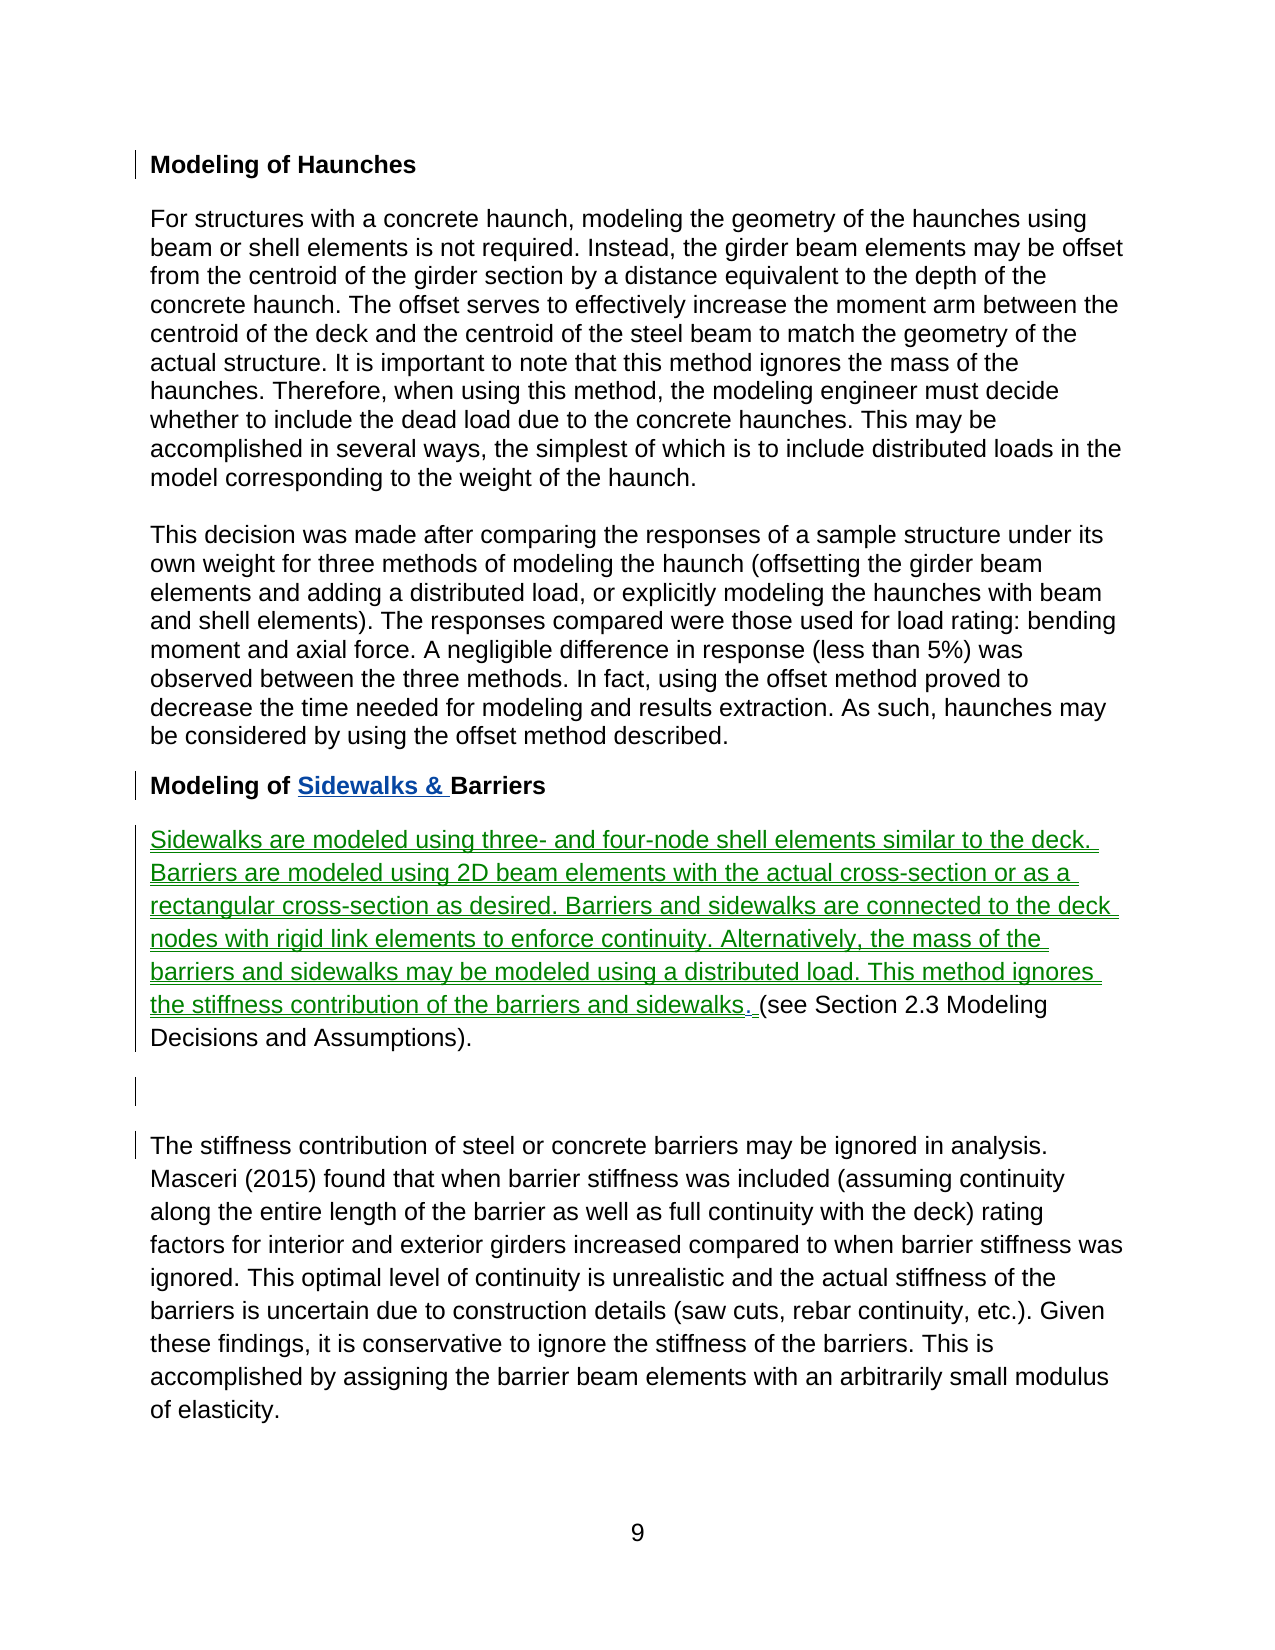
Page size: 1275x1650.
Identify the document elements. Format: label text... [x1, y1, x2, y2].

text This decision was made after comparing the responses of a sample structure under its own weight for three methods of modeling the haunch (offsetting the girder beam elements and adding a distributed load, or explicitly modeling the haunches with beam and shell elements). The responses compared were those used for load rating: bending moment and axial force. A negligible difference in response (less than 5%) was observed between the three methods. In fact, using the offset method proved to decrease the time needed for modeling and results extraction. As such, haunches may be considered by using the offset method described. [150, 520, 1125, 750]
subtitle Modeling of Haunches [150, 150, 1125, 179]
text The stiffness contribution of steel or concrete barriers may be ignored in analysis. Masceri (2015) found that when barrier stiffness was included (assuming continuity along the entire length of the barrier as well as full continuity with the deck) rating factors for interior and exterior girders increased compared to when barrier stiffness was ignored. This optimal level of continuity is unrealistic and the actual stiffness of the barriers is uncertain due to construction details (saw cuts, rebar continuity, etc.). Given these findings, it is conservative to ignore the stiffness of the barriers. This is accomplished by assigning the barrier beam elements with an arbitrarily small modulus of elasticity. [150, 1131, 1125, 1423]
subtitle Modeling of Barriers [150, 771, 1125, 800]
text For structures with a concrete haunch, modeling the geometry of the haunches using beam or shell elements is not required. Instead, the girder beam elements may be offset from the centroid of the girder section by a distance equivalent to the depth of the concrete haunch. The offset serves to effectively increase the moment arm between the centroid of the deck and the centroid of the steel beam to match the geometry of the actual structure. It is important to note that this method ignores the mass of the haunches. Therefore, when using this method, the modeling engineer must decide whether to include the dead load due to the concrete haunches. This may be accomplished in several ways, the simplest of which is to include distributed loads in the model corresponding to the weight of the haunch. [150, 204, 1125, 491]
